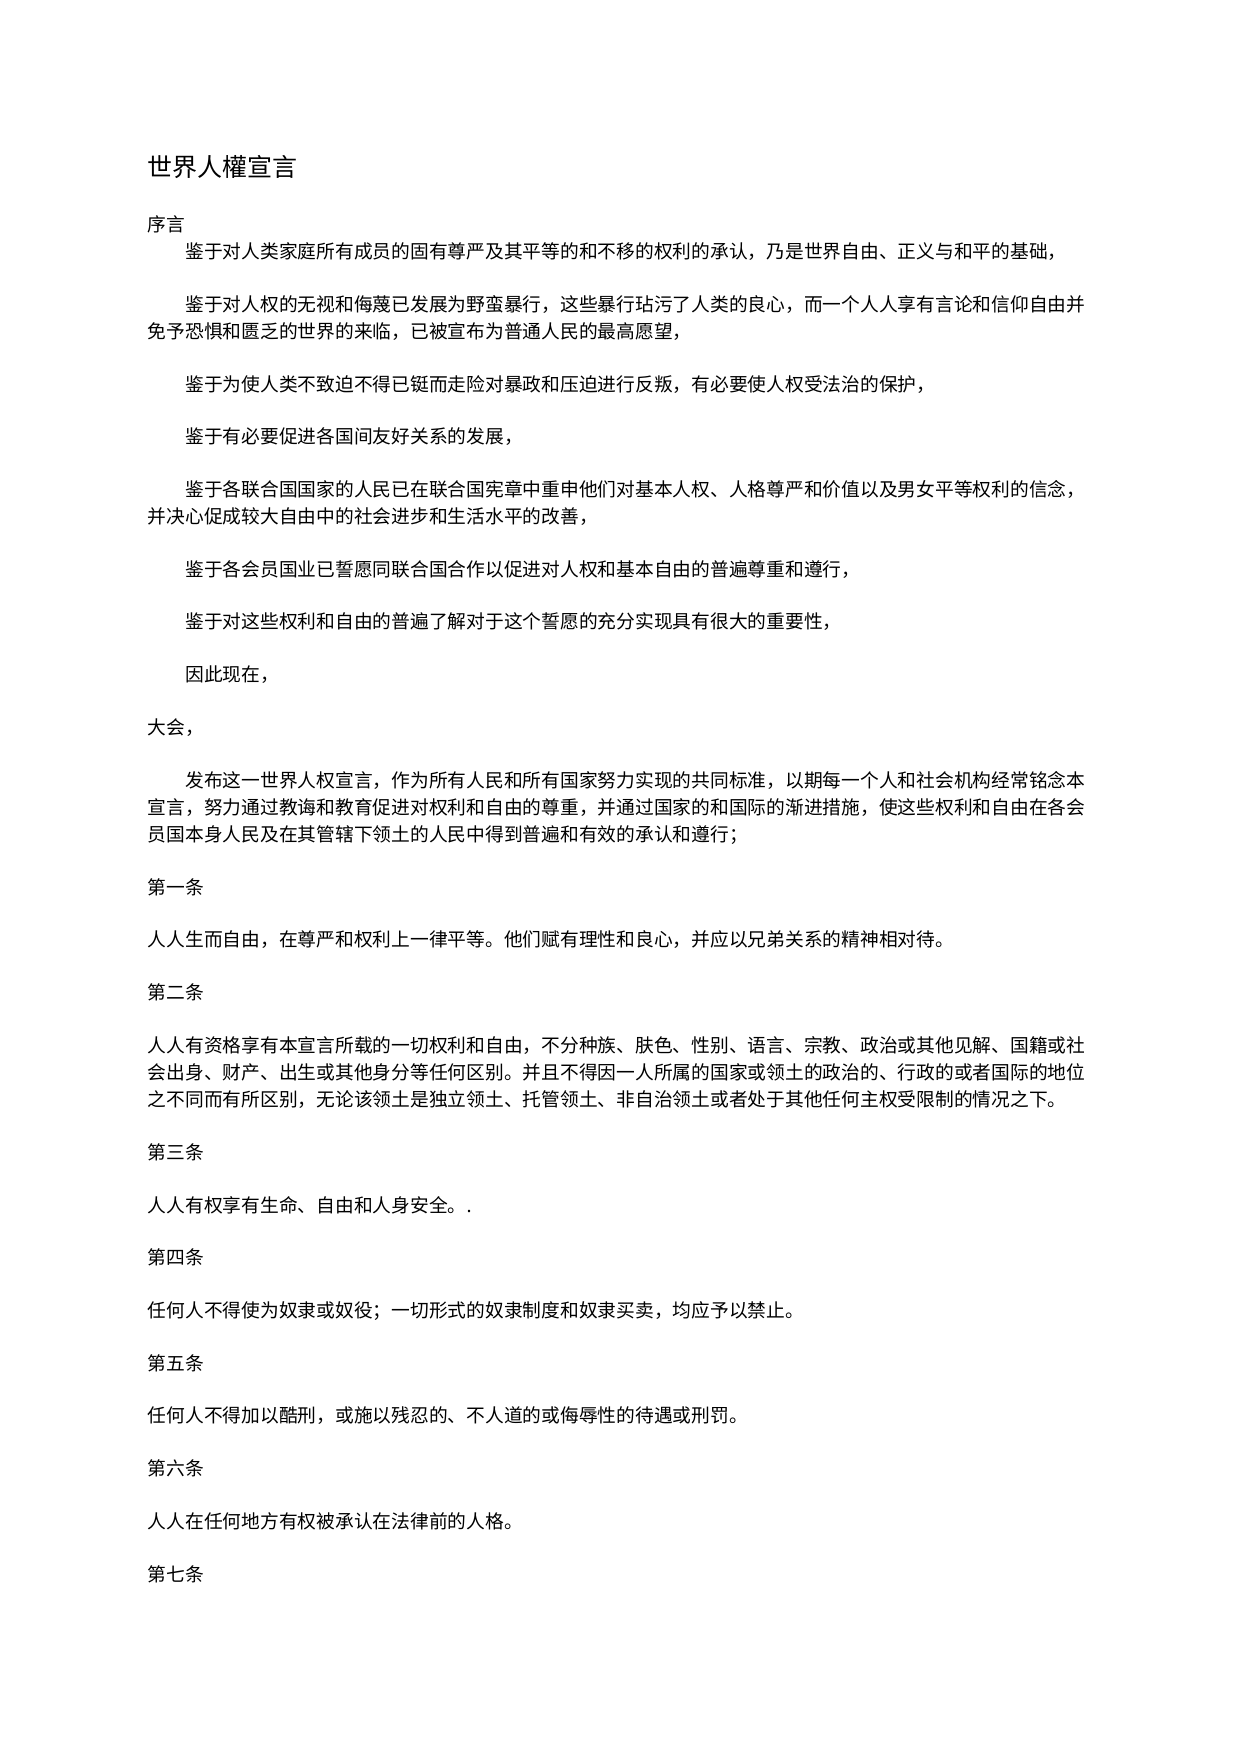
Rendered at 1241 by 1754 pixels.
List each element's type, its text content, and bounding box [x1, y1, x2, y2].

text 发布这一世界人权宣言，作为所有人民和所有国家努力实现的共同标准，以期每一个人和社会机构经常铭念本宣言，努力通过教诲和教育促进对权利和自由的尊重，并通过国家的和国际的渐进措施，使这些权利和自由在各会员国本身人民及在其管辖下领土的人民中得到普遍和有效的承认和遵行； [148, 765, 1093, 847]
text 世界人權宣言 [148, 148, 1093, 184]
text 鉴于对人类家庭所有成员的固有尊严及其平等的和不移的权利的承认，乃是世界自由、正义与和平的基础， [148, 237, 1093, 264]
text 第五条 [148, 1348, 1093, 1376]
text 第一条 [148, 872, 1093, 899]
text 鉴于为使人类不致迫不得已铤而走险对暴政和压迫进行反叛，有必要使人权受法治的保护， [148, 369, 1093, 396]
text 大会， [148, 713, 1093, 740]
text 因此现在， [148, 660, 1093, 687]
text 第七条 [148, 1559, 1093, 1586]
text 鉴于对这些权利和自由的普遍了解对于这个誓愿的充分实现具有很大的重要性， [148, 607, 1093, 634]
text 鉴于各会员国业已誓愿同联合国合作以促进对人权和基本自由的普遍尊重和遵行， [148, 554, 1093, 582]
text 任何人不得加以酷刑，或施以残忍的、不人道的或侮辱性的待遇或刑罚。 [148, 1401, 1093, 1428]
text 人人在任何地方有权被承认在法律前的人格。 [148, 1507, 1093, 1534]
text 人人生而自由，在尊严和权利上一律平等。他们赋有理性和良心，并应以兄弟关系的精神相对待。 [148, 925, 1093, 952]
text 第二条 [148, 978, 1093, 1005]
text 第六条 [148, 1454, 1093, 1481]
text 任何人不得使为奴隶或奴役；一切形式的奴隶制度和奴隶买卖，均应予以禁止。 [148, 1296, 1093, 1323]
text 鉴于各联合国国家的人民已在联合国宪章中重申他们对基本人权、人格尊严和价值以及男女平等权利的信念，并决心促成较大自由中的社会进步和生活水平的改善， [148, 474, 1093, 529]
text 鉴于对人权的无视和侮蔑已发展为野蛮暴行，这些暴行玷污了人类的良心，而一个人人享有言论和信仰自由并免予恐惧和匮乏的世界的来临，已被宣布为普通人民的最高愿望， [148, 289, 1093, 344]
text 第三条 [148, 1138, 1093, 1165]
text 序言 [148, 209, 1093, 237]
text 人人有权享有生命、自由和人身安全。. [148, 1190, 1093, 1217]
text 鉴于有必要促进各国间友好关系的发展， [148, 422, 1093, 449]
text 第四条 [148, 1243, 1093, 1270]
text 人人有资格享有本宣言所载的一切权利和自由，不分种族、肤色、性别、语言、宗教、政治或其他见解、国籍或社会出身、财产、出生或其他身分等任何区别。并且不得因一人所属的国家或领土的政治的、行政的或者国际的地位之不同而有所区别，无论该领土是独立领土、托管领土、非自治领土或者处于其他任何主权受限制的情况之下。 [148, 1031, 1093, 1112]
